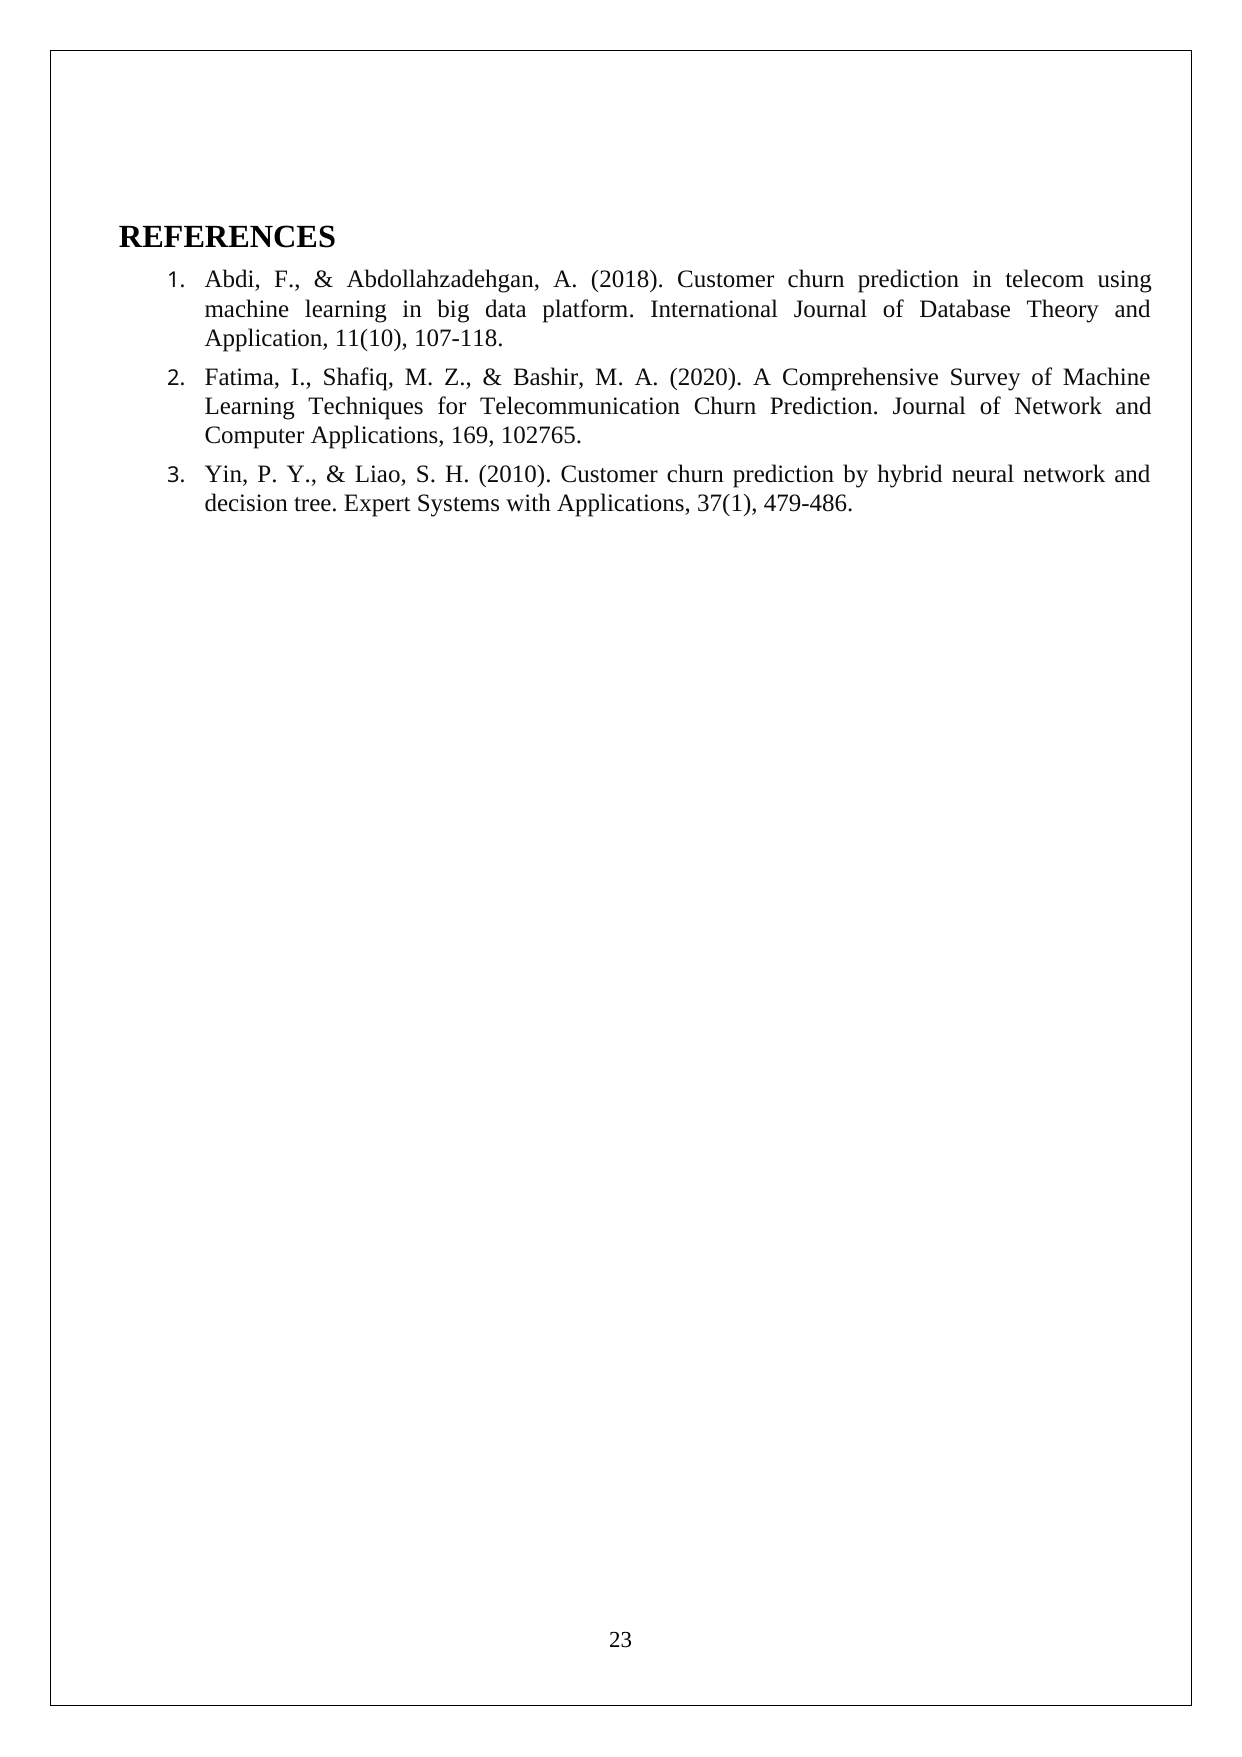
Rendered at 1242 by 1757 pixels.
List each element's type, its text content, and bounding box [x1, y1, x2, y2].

list Yin, P. Y., & Liao, S. H. (2010). Customer churn prediction by hybrid neural network and decision tree. Expert Systems with Applications, 37(1), 479-486. [167, 458, 1152, 517]
list Abdi, F., & Abdollahzadehgan, A. (2018). Customer churn prediction in telecom using machine learning in big data platform. International Journal of Database Theory and Application, 11(10), 107-118. [167, 264, 1152, 352]
list Fatima, I., Shafiq, M. Z., & Bashir, M. A. (2020). A Comprehensive Survey of Machine Learning Techniques for Telecommunication Churn Prediction. Journal of Network and Computer Applications, 169, 102765. [167, 361, 1152, 449]
subtitle REFERENCES [119, 217, 1152, 254]
